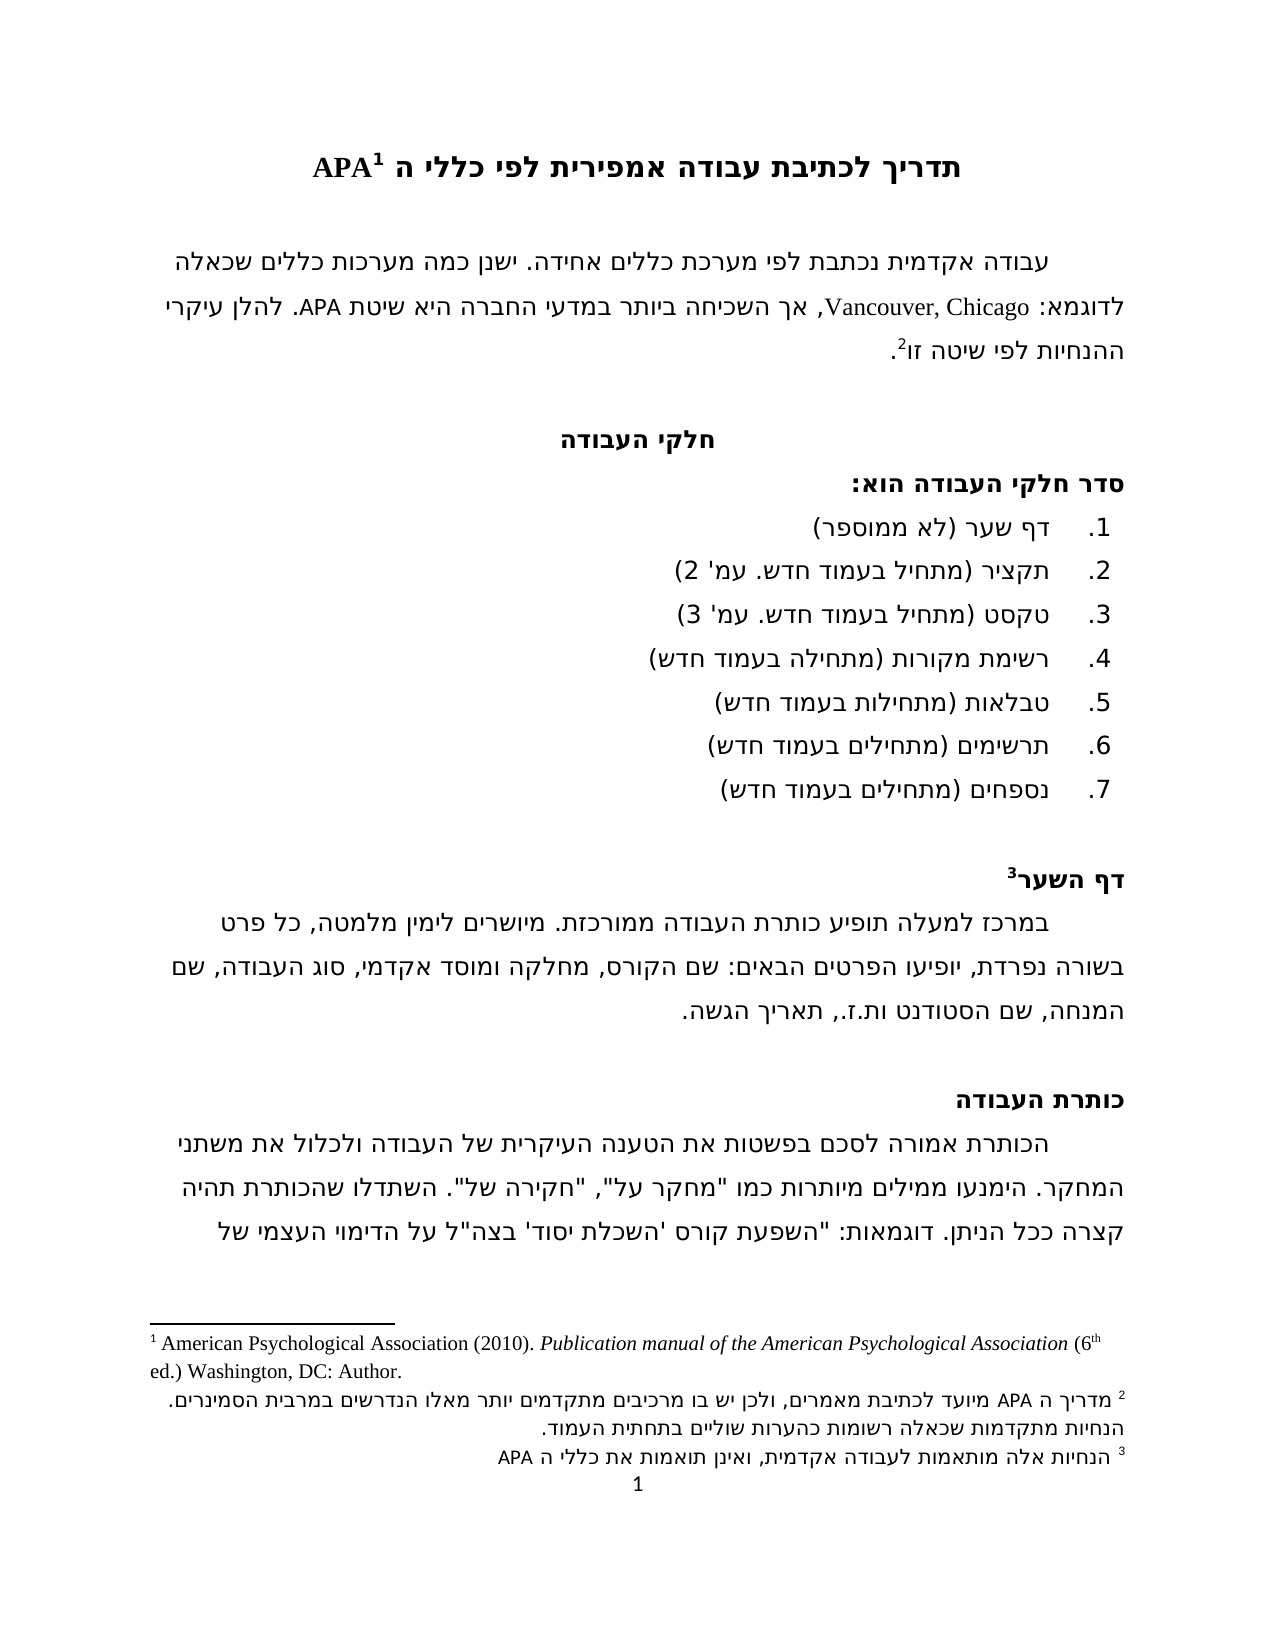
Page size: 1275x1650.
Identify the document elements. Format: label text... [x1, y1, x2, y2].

list נספחים (מתחילים בעמוד חדש) [150, 775, 1087, 804]
text חלקי העבודה [150, 425, 1125, 454]
list טקסט (מתחיל בעמוד חדש. עמ' 3) [150, 600, 1087, 629]
list טבלאות (מתחילות בעמוד חדש) [150, 688, 1087, 717]
text סדר חלקי העבודה הוא: [150, 469, 1125, 498]
text דף השער [150, 865, 1125, 894]
list תרשימים (מתחילים בעמוד חדש) [150, 732, 1087, 761]
text במרכז למעלה תופיע כותרת העבודה ממורכזת. מיושרים לימין מלמטה, כל פרט בשורה נפרדת, יופיעו הפרטים הבאים: שם הקורס, מחלקה ומוסד אקדמי, סוג העבודה, שם המנחה, שם הסטודנט ות.ז., תאריך הגשה. [150, 908, 1125, 1025]
text כותרת העבודה [150, 1086, 1125, 1115]
text תדריך לכתיבת עבודה אמפירית לפי כללי ה APA [150, 150, 1125, 184]
list רשימת מקורות (מתחילה בעמוד חדש) [150, 644, 1087, 673]
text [150, 1129, 1125, 1246]
text עבודה אקדמית נכתבת לפי מערכת כללים אחידה. ישנן כמה מערכות כללים שכאלה לדוגמא: Vancouver, Chicago, אך השכיחה ביותר במדעי החברה היא שיטת APA. להלן עיקרי ההנחיות לפי שיטה זו. [150, 247, 1125, 365]
list דף שער (לא ממוספר) [150, 513, 1087, 542]
list תקציר (מתחיל בעמוד חדש. עמ' 2) [150, 557, 1087, 586]
